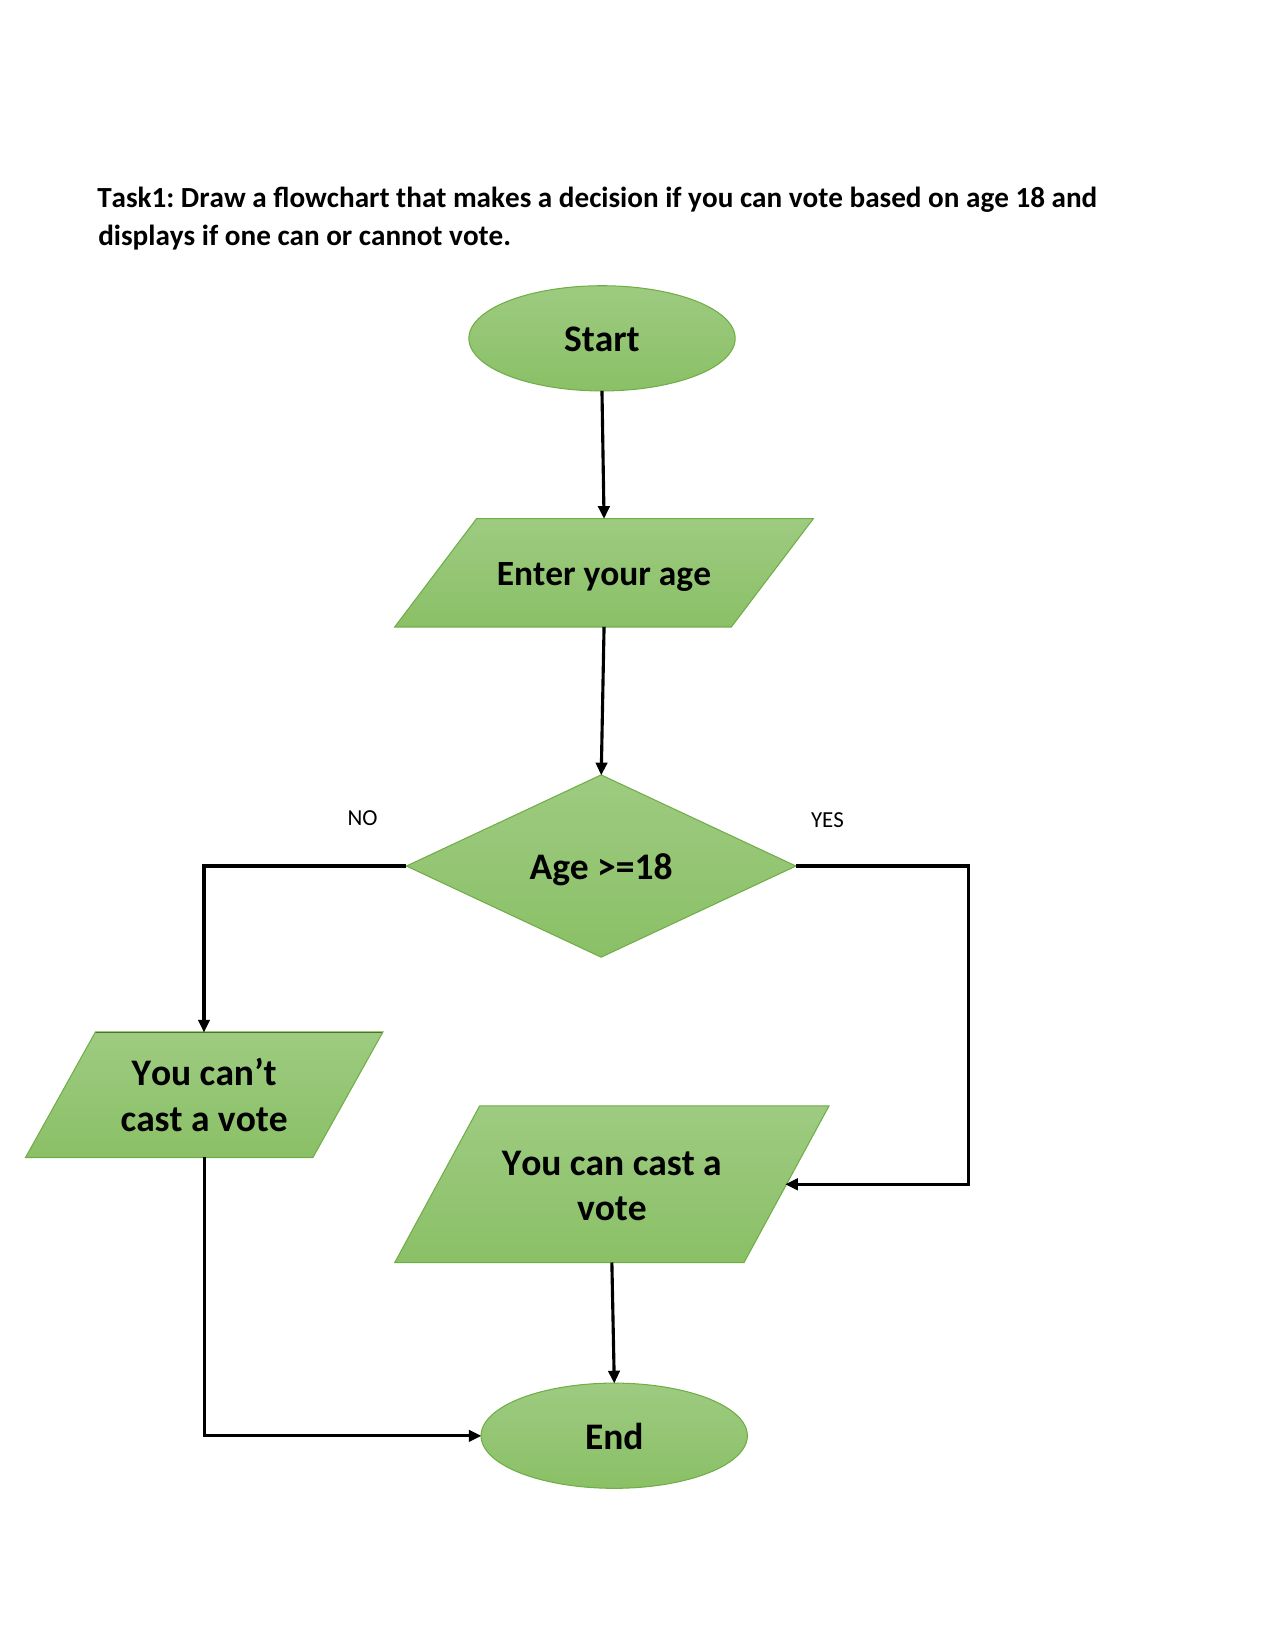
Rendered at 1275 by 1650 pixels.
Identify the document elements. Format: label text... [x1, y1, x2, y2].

text Task1: Draw a flowchart that makes a decision if you can vote based on age 18 and displays if one can or cannot vote. [97, 179, 1200, 252]
